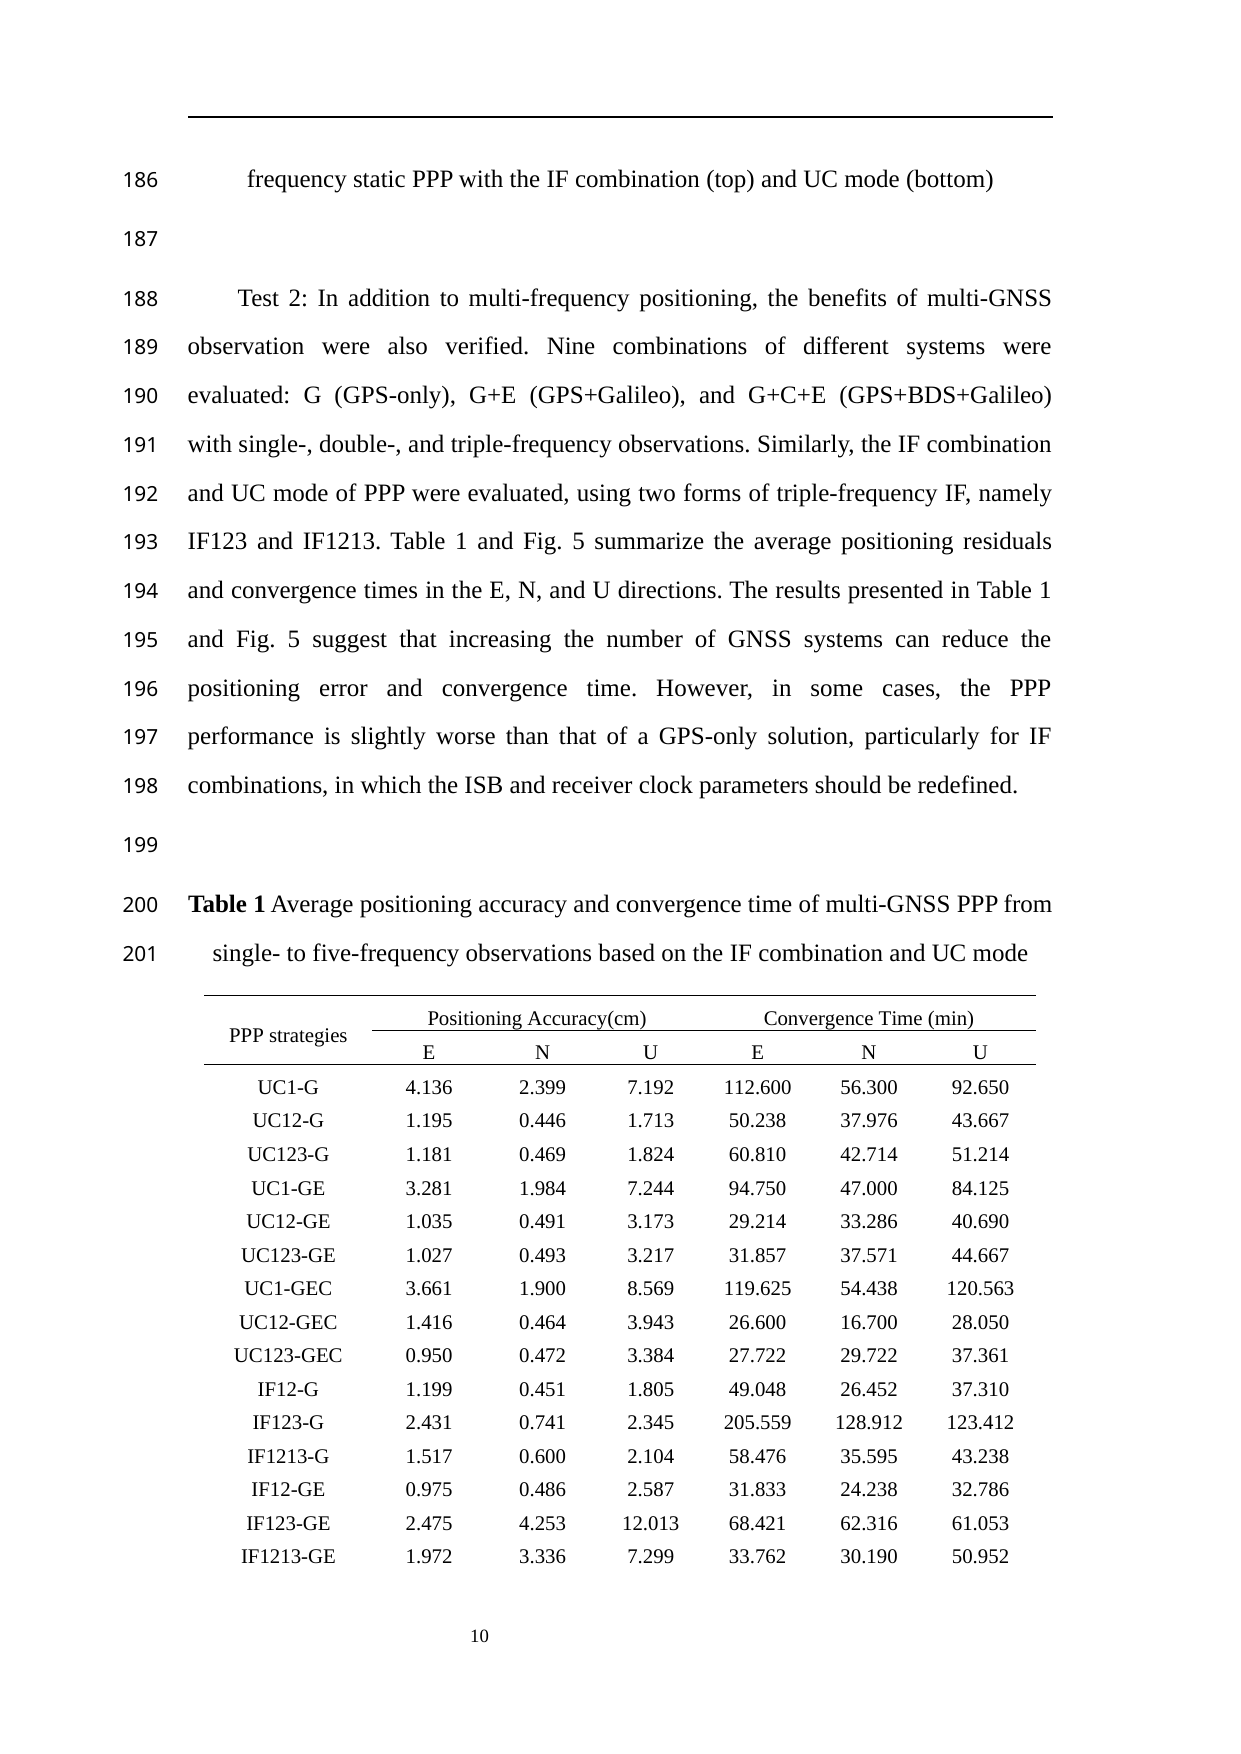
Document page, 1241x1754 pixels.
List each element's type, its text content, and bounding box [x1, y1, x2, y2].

table_cell 28.050 [925, 1300, 1036, 1334]
table_cell UC123-GE [204, 1233, 372, 1267]
table_cell 50.952 [925, 1535, 1036, 1568]
table_cell UC1-G [204, 1065, 372, 1099]
table_cell 51.214 [925, 1133, 1036, 1166]
table_cell 47.000 [813, 1166, 924, 1199]
table_cell IF123-GE [204, 1501, 372, 1535]
table_cell 44.667 [925, 1233, 1036, 1267]
table_cell 31.857 [702, 1233, 813, 1267]
table_cell 0.741 [486, 1401, 599, 1434]
table_cell 40.690 [925, 1200, 1036, 1233]
table_cell E [702, 1031, 813, 1064]
table_cell 43.667 [925, 1099, 1036, 1132]
table_cell 2.431 [372, 1401, 486, 1434]
table_cell UC12-GEC [204, 1300, 372, 1334]
table_cell 0.469 [486, 1133, 599, 1166]
table_cell IF1213-G [204, 1434, 372, 1468]
table_cell 1.181 [372, 1133, 486, 1166]
table_cell 123.412 [925, 1401, 1036, 1434]
table_cell 26.452 [813, 1367, 924, 1401]
table_cell 1.984 [486, 1166, 599, 1199]
table_cell 37.976 [813, 1099, 924, 1132]
table_cell 30.190 [813, 1535, 924, 1568]
table_cell UC12-G [204, 1099, 372, 1132]
table_cell 54.438 [813, 1267, 924, 1300]
table_cell 4.136 [372, 1065, 486, 1099]
table_cell 1.900 [486, 1267, 599, 1300]
table_cell N [813, 1031, 924, 1064]
table_cell 3.336 [486, 1535, 599, 1568]
table_cell 119.625 [702, 1267, 813, 1300]
table_cell 58.476 [702, 1434, 813, 1468]
table_header PPP strategies [204, 996, 372, 1064]
table_cell 1.195 [372, 1099, 486, 1132]
table_cell 2.475 [372, 1501, 486, 1535]
table_cell 1.517 [372, 1434, 486, 1468]
text Table 1 Average positioning accuracy and convergence time of multi-GNSS PPP from single- to five-frequency observations based on the IF combination and UC mode [187, 887, 1053, 968]
table_cell 0.493 [486, 1233, 599, 1267]
table_cell 3.384 [599, 1334, 702, 1367]
table_cell IF1213-GE [204, 1535, 372, 1568]
table_cell 50.238 [702, 1099, 813, 1132]
table_cell 16.700 [813, 1300, 924, 1334]
table_cell 29.214 [702, 1200, 813, 1233]
table_cell 32.786 [925, 1468, 1036, 1501]
table_cell 3.943 [599, 1300, 702, 1334]
table_cell 24.238 [813, 1468, 924, 1501]
table_cell 62.316 [813, 1501, 924, 1535]
table_cell U [599, 1031, 702, 1064]
table_cell IF123-G [204, 1401, 372, 1434]
table_cell 128.912 [813, 1401, 924, 1434]
table_cell 3.173 [599, 1200, 702, 1233]
table_cell N [486, 1031, 599, 1064]
table_cell 120.563 [925, 1267, 1036, 1300]
table_header Positioning Accuracy(cm) [372, 996, 702, 1030]
table_cell UC1-GE [204, 1166, 372, 1199]
table_cell 29.722 [813, 1334, 924, 1367]
table_cell 0.975 [372, 1468, 486, 1501]
table_cell 2.399 [486, 1065, 599, 1099]
table_cell IF12-G [204, 1367, 372, 1401]
table_cell 37.571 [813, 1233, 924, 1267]
table_header Convergence Time (min) [702, 996, 1036, 1030]
table_cell 0.464 [486, 1300, 599, 1334]
table_cell 68.421 [702, 1501, 813, 1535]
table_cell 94.750 [702, 1166, 813, 1199]
table_cell 0.486 [486, 1468, 599, 1501]
table_cell U [925, 1031, 1036, 1064]
table_cell 4.253 [486, 1501, 599, 1535]
table_cell 92.650 [925, 1065, 1036, 1099]
table_cell 0.451 [486, 1367, 599, 1401]
table_cell 3.281 [372, 1166, 486, 1199]
table_cell 7.244 [599, 1166, 702, 1199]
table_cell UC123-G [204, 1133, 372, 1166]
table_cell 0.446 [486, 1099, 599, 1132]
table_cell 37.310 [925, 1367, 1036, 1401]
table_cell 56.300 [813, 1065, 924, 1099]
table_cell E [372, 1031, 486, 1064]
table_cell 49.048 [702, 1367, 813, 1401]
table_cell 7.192 [599, 1065, 702, 1099]
table_cell 0.600 [486, 1434, 599, 1468]
table_cell 31.833 [702, 1468, 813, 1501]
text Test 2: In addition to multi-frequency positioning, the benefits of multi-GNSS observation were also verified. Nine combinations of different systems were evaluated: G (GPS-only), G+E (GPS+Galileo), and G+C+E (GPS+BDS+Galileo) with single-, double-, and triple-frequency observations. Similarly, the IF combination and UC mode of PPP were evaluated, using two forms of triple-frequency IF, namely IF123 and IF1213. Table 1 and Fig. 5 summarize the average positioning residuals and convergence times in the E, N, and U directions. The results presented in Table 1 and Fig. 5 suggest that increasing the number of GNSS systems can reduce the positioning error and convergence time. However, in some cases, the PPP performance is slightly worse than that of a GPS-only solution, particularly for IF combinations, in which the ISB and receiver clock parameters should be redefined. [187, 281, 1053, 801]
table_cell 1.199 [372, 1367, 486, 1401]
table_cell 2.587 [599, 1468, 702, 1501]
table_cell 37.361 [925, 1334, 1036, 1367]
table_cell 61.053 [925, 1501, 1036, 1535]
table_cell 112.600 [702, 1065, 813, 1099]
table_cell 3.217 [599, 1233, 702, 1267]
table_cell 1.713 [599, 1099, 702, 1132]
table_cell UC12-GE [204, 1200, 372, 1233]
table_cell 1.027 [372, 1233, 486, 1267]
table_cell UC1-GEC [204, 1267, 372, 1300]
table_cell 0.472 [486, 1334, 599, 1367]
table_cell 43.238 [925, 1434, 1036, 1468]
table_cell 1.035 [372, 1200, 486, 1233]
table_cell 1.416 [372, 1300, 486, 1334]
table_cell 7.299 [599, 1535, 702, 1568]
table_cell 12.013 [599, 1501, 702, 1535]
table_cell UC123-GEC [204, 1334, 372, 1367]
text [187, 162, 1053, 194]
table_cell 0.491 [486, 1200, 599, 1233]
table_cell 1.805 [599, 1367, 702, 1401]
table_cell 26.600 [702, 1300, 813, 1334]
table_cell 1.972 [372, 1535, 486, 1568]
table_cell 1.824 [599, 1133, 702, 1166]
table_cell 42.714 [813, 1133, 924, 1166]
table_cell 8.569 [599, 1267, 702, 1300]
table_cell 33.286 [813, 1200, 924, 1233]
table_cell 33.762 [702, 1535, 813, 1568]
table_cell 0.950 [372, 1334, 486, 1367]
table_cell 205.559 [702, 1401, 813, 1434]
table_cell 2.104 [599, 1434, 702, 1468]
table_cell 3.661 [372, 1267, 486, 1300]
table_cell 2.345 [599, 1401, 702, 1434]
table_cell 84.125 [925, 1166, 1036, 1199]
table_cell 27.722 [702, 1334, 813, 1367]
table_cell IF12-GE [204, 1468, 372, 1501]
table_cell 60.810 [702, 1133, 813, 1166]
table_cell 35.595 [813, 1434, 924, 1468]
